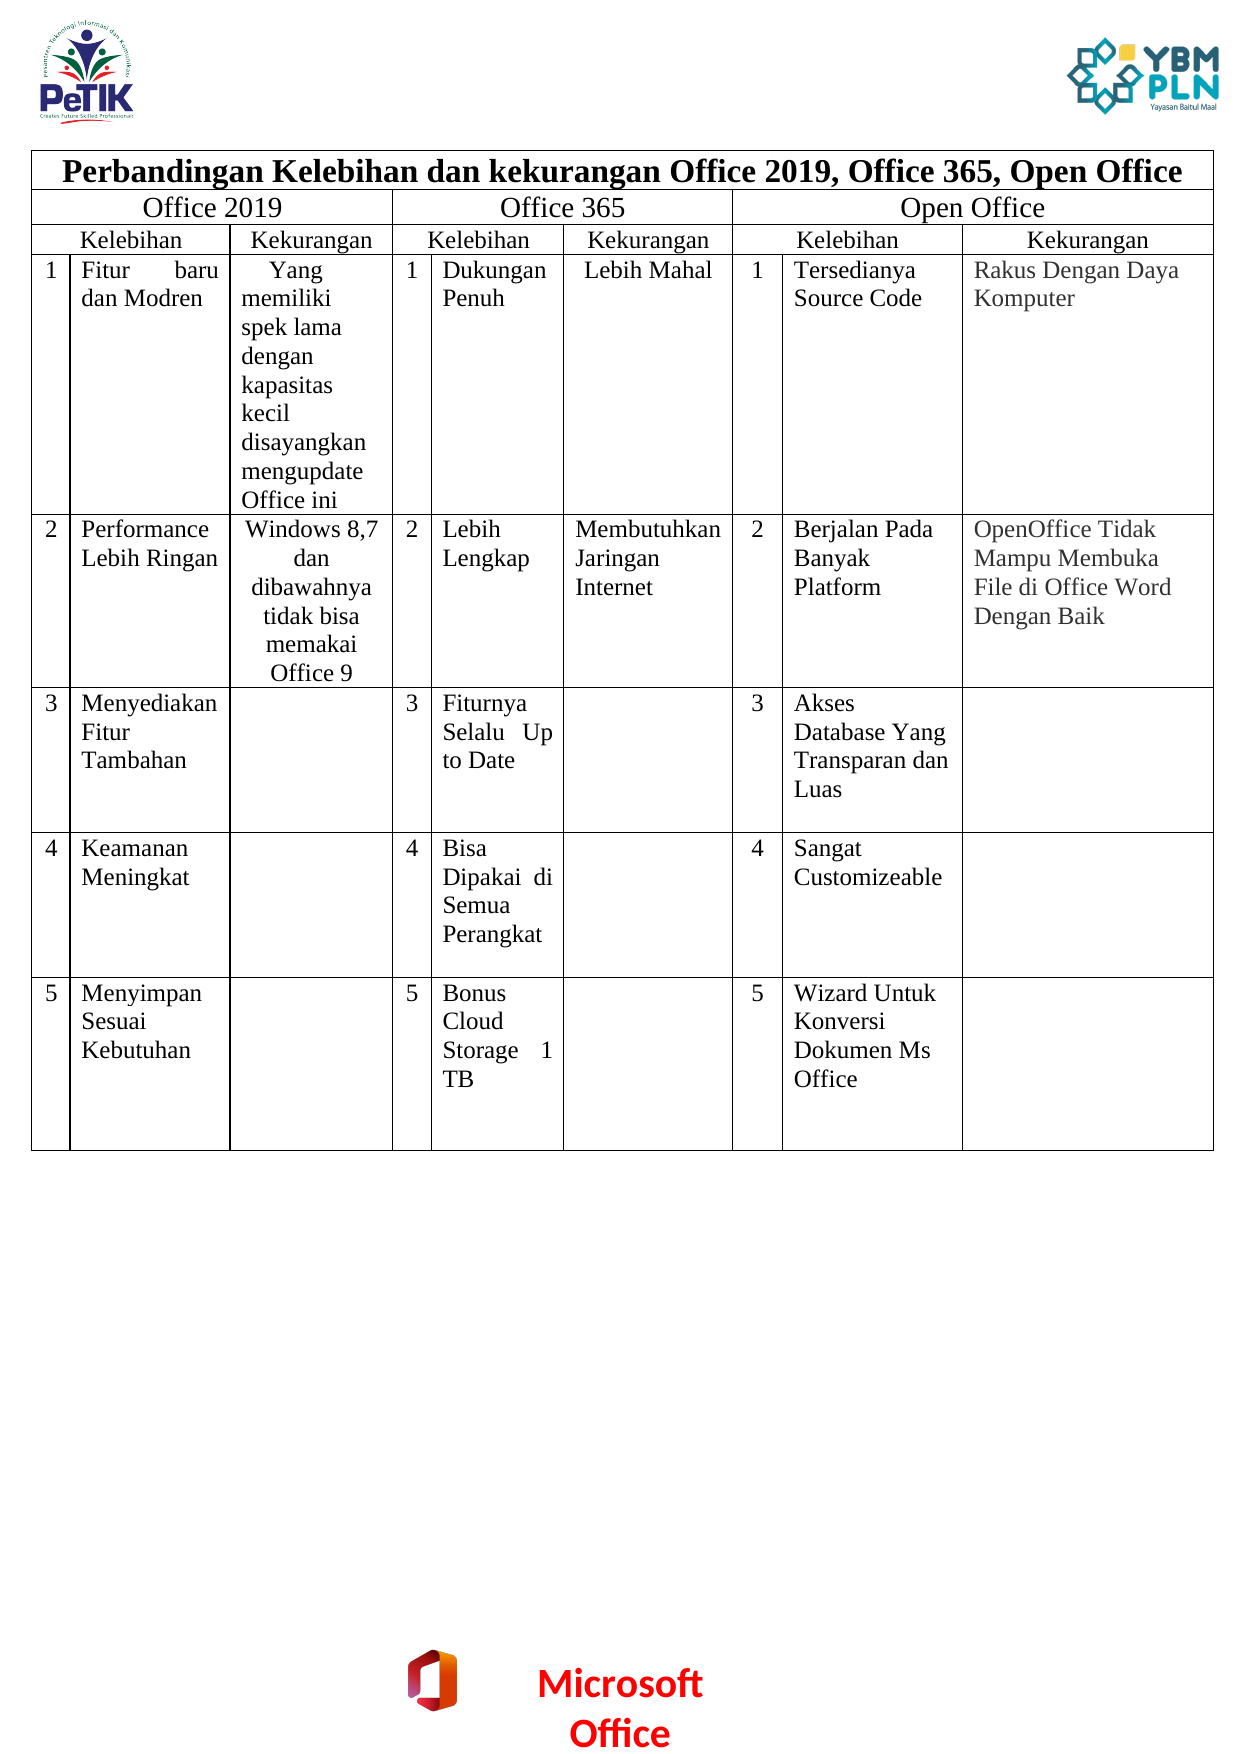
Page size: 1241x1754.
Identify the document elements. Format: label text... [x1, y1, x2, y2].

table_cell Tersedianya Source Code [783, 255, 962, 513]
table_cell Menyediakan Fitur Tambahan [71, 688, 229, 832]
table_cell Sangat Customizeable [783, 833, 962, 977]
table_cell Fitur baru dan Modren [71, 255, 229, 513]
table_cell 1 [393, 255, 431, 513]
table_cell [231, 978, 392, 1150]
table_cell Bisa Dipakai di Semua Perangkat [432, 833, 563, 977]
table_cell 2 [733, 515, 782, 687]
table_cell 2 [393, 515, 431, 687]
table_cell 3 [393, 688, 431, 832]
table_cell Lebih Mahal [564, 255, 732, 513]
table_cell [564, 978, 732, 1150]
table_cell Keamanan Meningkat [71, 833, 229, 977]
table_cell [564, 833, 732, 977]
table_cell Open Office [733, 190, 1213, 224]
table_cell Dukungan Penuh [432, 255, 563, 513]
table_cell Menyimpan Sesuai Kebutuhan [71, 978, 229, 1150]
table_header Perbandingan Kelebihan dan kekurangan Office 2019, Office 365, Open Office [32, 151, 1213, 189]
table_cell 4 [733, 833, 782, 977]
table_cell Yang memiliki spek lama dengan kapasitas kecil disayangkan mengupdate Office ini [231, 255, 392, 513]
table_cell Akses Database Yang Transparan dan Luas [783, 688, 962, 832]
table_cell [963, 978, 1213, 1150]
table_cell Rakus Dengan Daya Komputer [963, 255, 1213, 513]
table_cell Membutuhkan Jaringan Internet [564, 515, 732, 687]
table_cell 2 [32, 515, 69, 687]
table_cell Kelebihan [393, 225, 563, 254]
table_cell Performance Lebih Ringan [71, 515, 229, 687]
table_cell [963, 833, 1213, 977]
table_cell 5 [32, 978, 69, 1150]
table_cell Kekurangan [231, 225, 392, 254]
table_cell Lebih Lengkap [432, 515, 563, 687]
table_cell 5 [393, 978, 431, 1150]
table_cell Office 2019 [32, 190, 392, 224]
table_cell Fiturnya Selalu Up to Date [432, 688, 563, 832]
table_cell [231, 688, 392, 832]
table_cell Kekurangan [963, 225, 1213, 254]
table_cell 3 [733, 688, 782, 832]
picture [1066, 37, 1219, 115]
table_cell 4 [32, 833, 69, 977]
table_cell [963, 688, 1213, 832]
table_cell 4 [393, 833, 431, 977]
table_cell OpenOffice Tidak Mampu Membuka File di Office Word Dengan Baik [963, 515, 1213, 687]
table_cell 1 [32, 255, 69, 513]
table_cell Berjalan Pada Banyak Platform [783, 515, 962, 687]
table_cell [564, 688, 732, 832]
table_cell Office 365 [393, 190, 732, 224]
table_cell Wizard Untuk Konversi Dokumen Ms Office [783, 978, 962, 1150]
table_cell 3 [32, 688, 69, 832]
table_cell Kelebihan [32, 225, 229, 254]
picture [400, 1648, 464, 1713]
table_cell [231, 833, 392, 977]
picture [40, 20, 134, 124]
table_cell Bonus Cloud Storage 1 TB [432, 978, 563, 1150]
table_cell Kelebihan [733, 225, 962, 254]
table_cell Windows 8,7 dan dibawahnya tidak bisa memakai Office 9 [231, 515, 392, 687]
table_cell 1 [733, 255, 782, 513]
table_cell 5 [733, 978, 782, 1150]
table_cell Kekurangan [564, 225, 732, 254]
